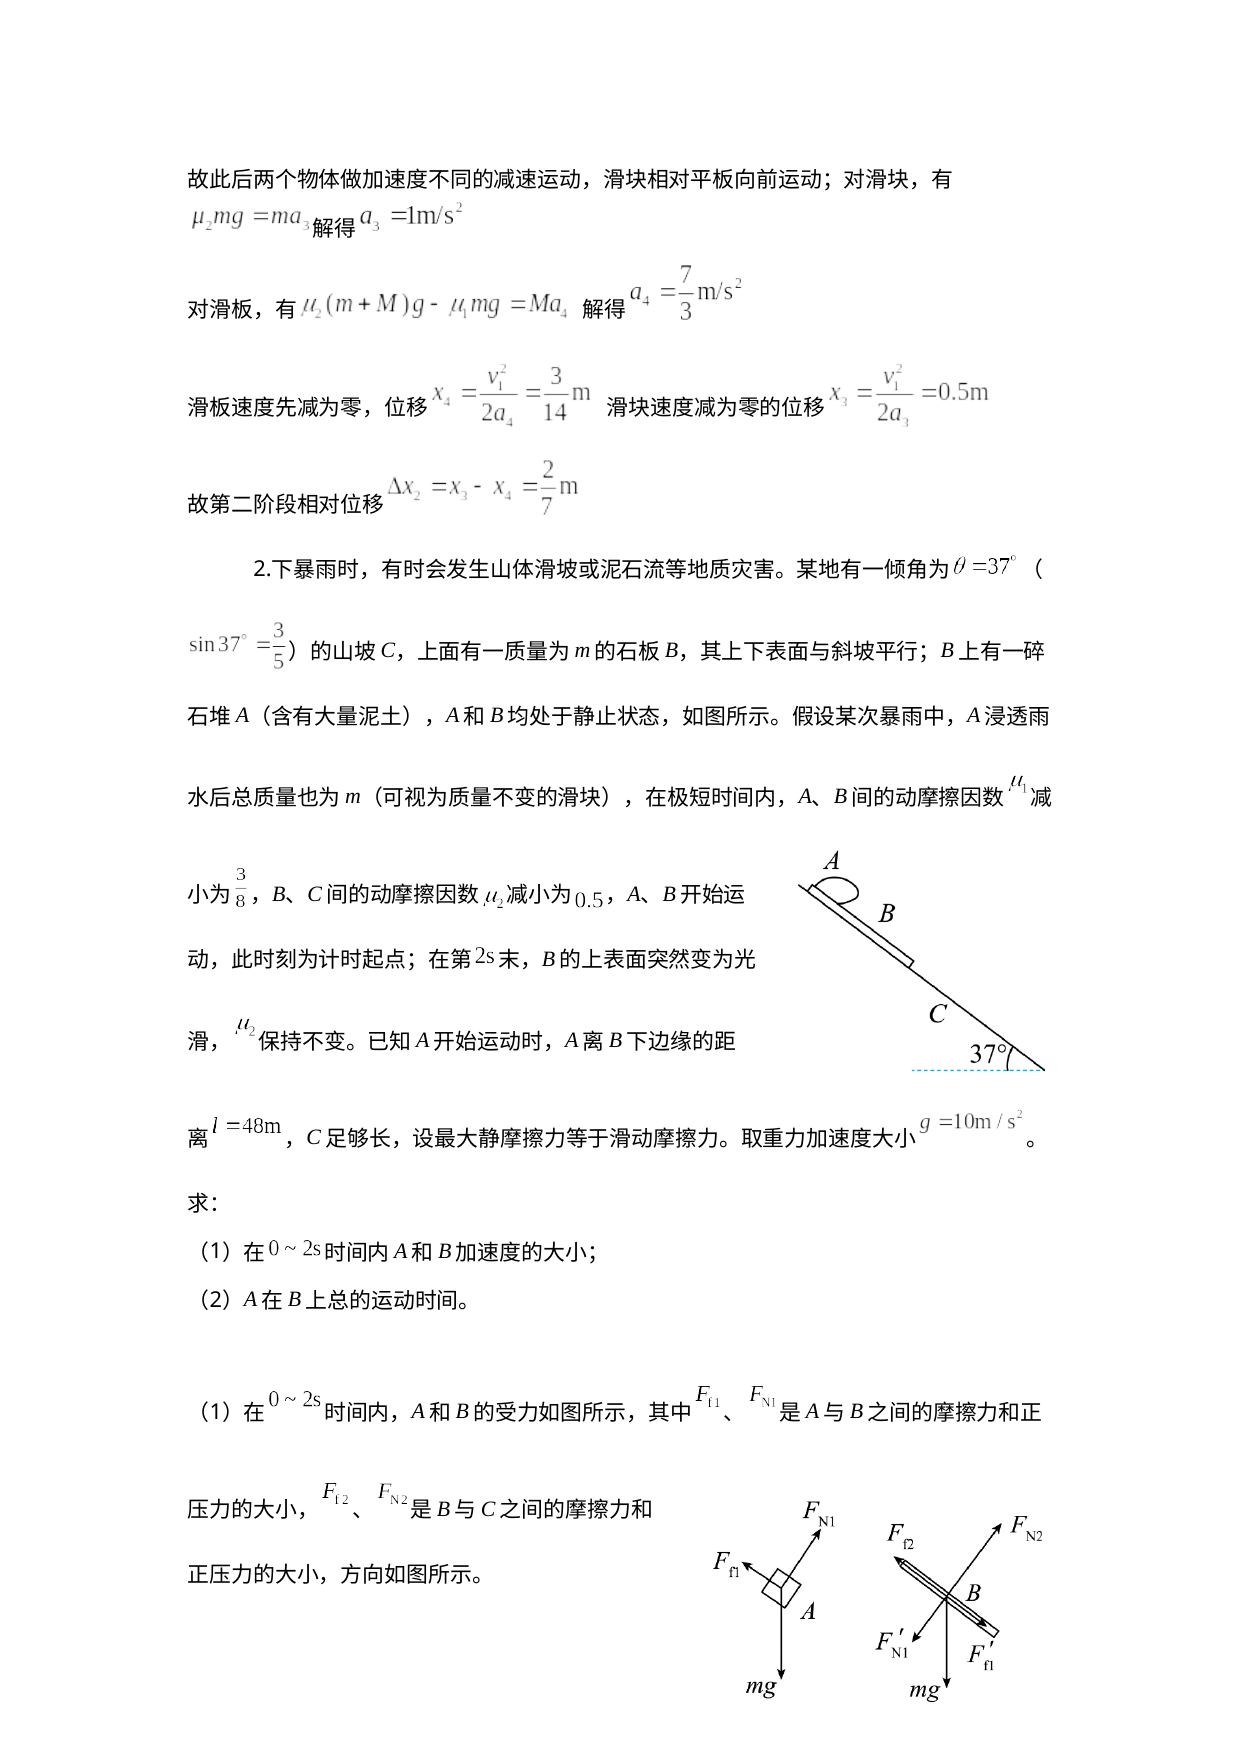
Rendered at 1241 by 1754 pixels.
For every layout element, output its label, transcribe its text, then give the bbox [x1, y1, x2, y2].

text 故第二阶段相对位移 [187, 454, 1053, 552]
picture [791, 844, 1045, 1073]
text （1）在时间内，A和B的受力如图所示，其中、是A与B之间的摩擦力和正压力的大小，、是B与C之间的摩擦力和正压力的大小，方向如图所示。 [187, 1378, 1053, 1589]
text 故此后两个物体做加速度不同的减速运动，滑块相对平板向前运动；对滑块，有 [187, 162, 1053, 194]
text 对滑板，有 解得 [187, 259, 1053, 357]
text （2）A在B上总的运动时间。 [187, 1282, 1053, 1315]
text （1）在时间内A和B加速度的大小； [187, 1234, 1053, 1267]
text 滑板速度先减为零，位移 滑块速度减为零的位移 [187, 357, 1053, 454]
text 2.下暴雨时，有时会发生山体滑坡或泥石流等地质灾害。某地有一倾角为（）的山坡C，上面有一质量为m的石板B，其上下表面与斜坡平行；B上有一碎石堆A（含有大量泥土），A和B均处于静止状态，如图所示。假设某次暴雨中，A浸透雨水后总质量也为m（可视为质量不变的滑块），在极短时间内，A、B间的动摩擦因数减小为，B、C间的动摩擦因数减小为，A、B开始运动，此时刻为计时起点；在第末，B的上表面突然变为光滑，保持不变。已知A开始运动时，A离B下边缘的距离，C足够长，设最大静摩擦力等于滑动摩擦力。取重力加速度大小。求： [187, 552, 1053, 1218]
text 解得 [187, 194, 1053, 259]
picture [707, 1497, 1042, 1705]
